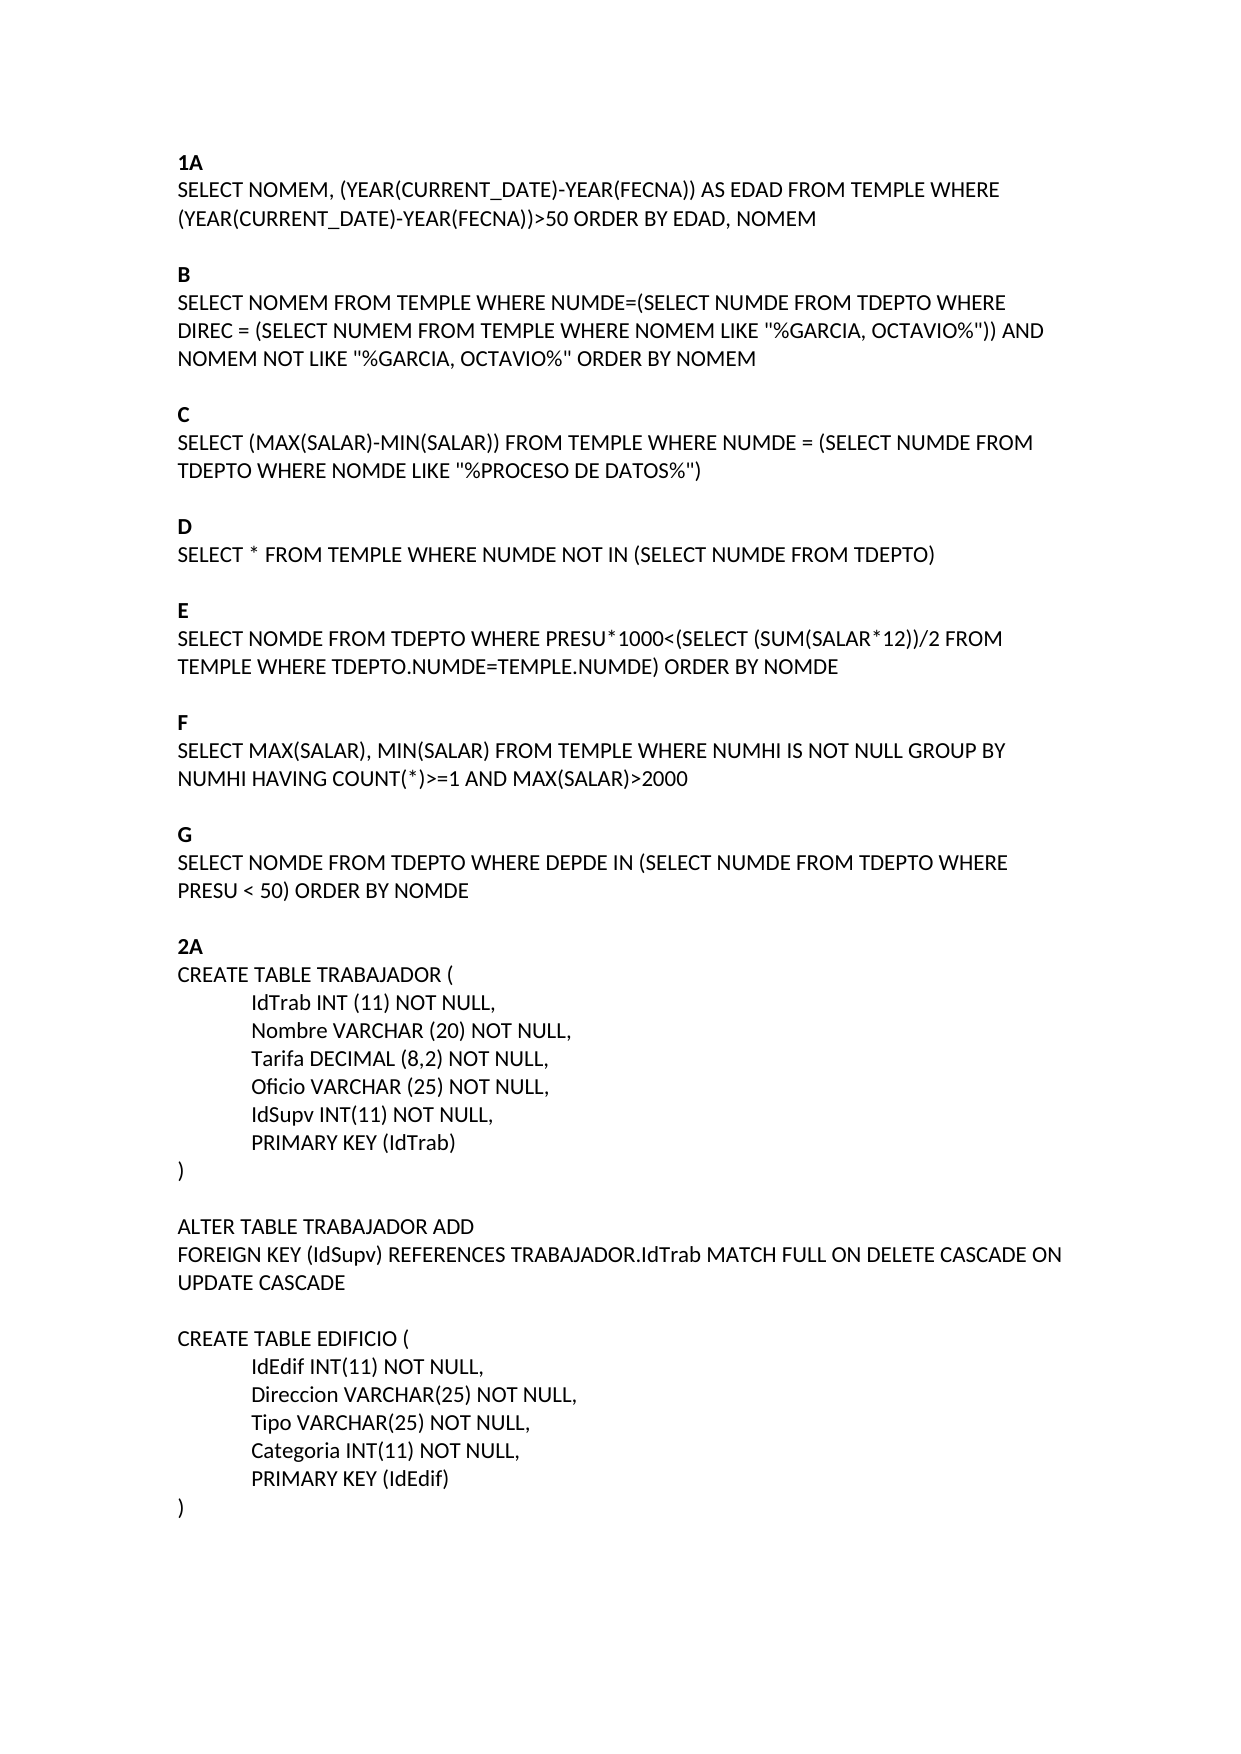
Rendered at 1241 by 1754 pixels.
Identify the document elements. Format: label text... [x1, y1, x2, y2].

text IdTrab INT (11) NOT NULL, [177, 988, 1063, 1016]
text B [177, 260, 1063, 288]
text 2A [177, 932, 1063, 960]
text IdSupv INT(11) NOT NULL, [177, 1100, 1063, 1128]
text FOREIGN KEY (IdSupv) REFERENCES TRABAJADOR.IdTrab MATCH FULL ON DELETE CASCADE ON UPDATE CASCADE [177, 1240, 1063, 1296]
text C [177, 400, 1063, 428]
text SELECT NOMDE FROM TDEPTO WHERE DEPDE IN (SELECT NUMDE FROM TDEPTO WHERE PRESU < 50) ORDER BY NOMDE [177, 848, 1063, 904]
text CREATE TABLE TRABAJADOR ( [177, 960, 1063, 988]
text SELECT * FROM TEMPLE WHERE NUMDE NOT IN (SELECT NUMDE FROM TDEPTO) [177, 540, 1063, 568]
text PRIMARY KEY (IdTrab) [177, 1128, 1063, 1156]
text IdEdif INT(11) NOT NULL, [177, 1352, 1063, 1381]
text Nombre VARCHAR (20) NOT NULL, [177, 1016, 1063, 1044]
text ) [177, 1156, 1063, 1184]
text Oficio VARCHAR (25) NOT NULL, [177, 1072, 1063, 1100]
text PRIMARY KEY (IdEdif) [177, 1464, 1063, 1493]
text SELECT NOMEM FROM TEMPLE WHERE NUMDE=(SELECT NUMDE FROM TDEPTO WHERE DIREC = (SELECT NUMEM FROM TEMPLE WHERE NOMEM LIKE "%GARCIA, OCTAVIO%")) AND NOMEM NOT LIKE "%GARCIA, OCTAVIO%" ORDER BY NOMEM [177, 288, 1063, 372]
text Direccion VARCHAR(25) NOT NULL, [177, 1381, 1063, 1408]
text ALTER TABLE TRABAJADOR ADD [177, 1212, 1063, 1240]
text SELECT NOMDE FROM TDEPTO WHERE PRESU*1000<(SELECT (SUM(SALAR*12))/2 FROM TEMPLE WHERE TDEPTO.NUMDE=TEMPLE.NUMDE) ORDER BY NOMDE [177, 624, 1063, 680]
text 1A [177, 148, 1063, 176]
text G [177, 820, 1063, 848]
text CREATE TABLE EDIFICIO ( [177, 1324, 1063, 1352]
text Tarifa DECIMAL (8,2) NOT NULL, [177, 1044, 1063, 1072]
text F [177, 708, 1063, 736]
text SELECT MAX(SALAR), MIN(SALAR) FROM TEMPLE WHERE NUMHI IS NOT NULL GROUP BY NUMHI HAVING COUNT(*)>=1 AND MAX(SALAR)>2000 [177, 736, 1063, 792]
text Categoria INT(11) NOT NULL, [177, 1437, 1063, 1464]
text SELECT NOMEM, (YEAR(CURRENT_DATE)-YEAR(FECNA)) AS EDAD FROM TEMPLE WHERE (YEAR(CURRENT_DATE)-YEAR(FECNA))>50 ORDER BY EDAD, NOMEM [177, 176, 1063, 232]
text E [177, 596, 1063, 624]
text SELECT (MAX(SALAR)-MIN(SALAR)) FROM TEMPLE WHERE NUMDE = (SELECT NUMDE FROM TDEPTO WHERE NOMDE LIKE "%PROCESO DE DATOS%") [177, 428, 1063, 484]
text ) [177, 1493, 1063, 1521]
text D [177, 512, 1063, 540]
text Tipo VARCHAR(25) NOT NULL, [177, 1408, 1063, 1437]
